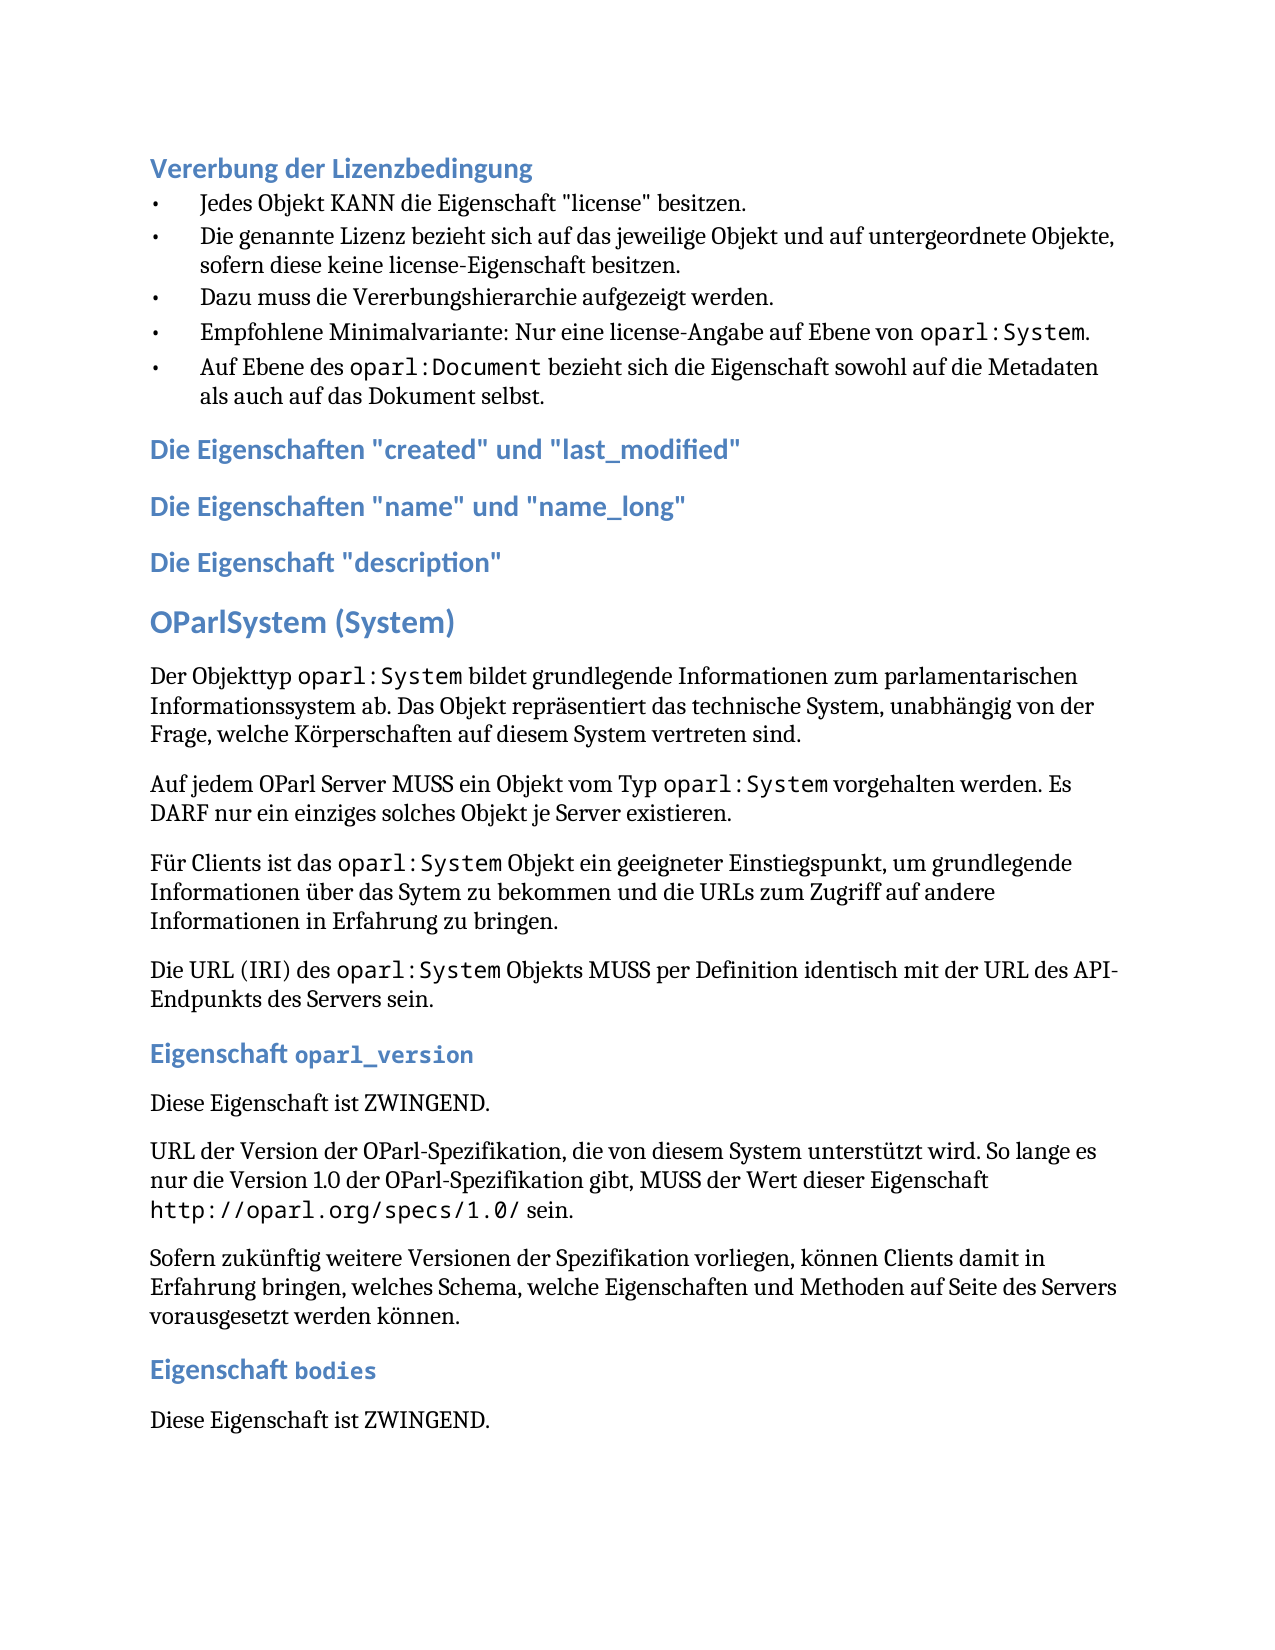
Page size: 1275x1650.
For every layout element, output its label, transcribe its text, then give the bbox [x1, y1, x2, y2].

subtitle Die Eigenschaft "description" [150, 544, 1125, 580]
list Dazu muss die Vererbungshierarchie aufgezeigt werden. [150, 283, 1125, 312]
list Jedes Objekt KANN die Eigenschaft "license" besitzen. [150, 189, 1125, 218]
text Diese Eigenschaft ist ZWINGEND. [150, 1089, 1125, 1118]
subtitle Eigenschaft oparl_version [150, 1035, 1125, 1071]
text Der Objekttyp oparl:System bildet grundlegende Informationen zum parlamentarischen Informationssystem ab. Das Objekt repräsentiert das technische System, unabhängig von der Frage, welche Körperschaften auf diesem System vertreten sind. [150, 660, 1125, 749]
subtitle Eigenschaft bodies [150, 1351, 1125, 1387]
text Diese Eigenschaft ist ZWINGEND. [150, 1406, 1125, 1434]
text Auf jedem OParl Server MUSS ein Objekt vom Typ oparl:System vorgehalten werden. Es DARF nur ein einziges solches Objekt je Server existieren. [150, 768, 1125, 828]
subtitle Die Eigenschaften "name" und "name_long" [150, 488, 1125, 523]
list Auf Ebene des oparl:Document bezieht sich die Eigenschaft sowohl auf die Metadaten als auch auf das Dokument selbst. [150, 351, 1125, 411]
list Die genannte Lizenz bezieht sich auf das jeweilige Objekt und auf untergeordnete Objekte, sofern diese keine license-Eigenschaft besitzen. [150, 222, 1125, 279]
text Die URL (IRI) des oparl:System Objekts MUSS per Definition identisch mit der URL des API-Endpunkts des Servers sein. [150, 954, 1125, 1014]
text Für Clients ist das oparl:System Objekt ein geeigneter Einstiegspunkt, um grundlegende Informationen über das Sytem zu bekommen und die URLs zum Zugriff auf andere Informationen in Erfahrung zu bringen. [150, 847, 1125, 935]
subtitle Vererbung der Lizenzbedingung [150, 150, 1125, 186]
text URL der Version der OParl-Spezifikation, die von diesem System unterstützt wird. So lange es nur die Version 1.0 der OParl-Spezifikation gibt, MUSS der Wert dieser Eigenschaft http://oparl.org/specs/1.0/ sein. [150, 1137, 1125, 1226]
subtitle OParlSystem (System) [150, 601, 1125, 642]
text Sofern zukünftig weitere Versionen der Spezifikation vorliegen, können Clients damit in Erfahrung bringen, welches Schema, welche Eigenschaften und Methoden auf Seite des Servers vorausgesetzt werden können. [150, 1244, 1125, 1331]
list Empfohlene Minimalvariante: Nur eine license-Angabe auf Ebene von oparl:System. [150, 316, 1125, 347]
subtitle Die Eigenschaften "created" und "last_modified" [150, 431, 1125, 467]
